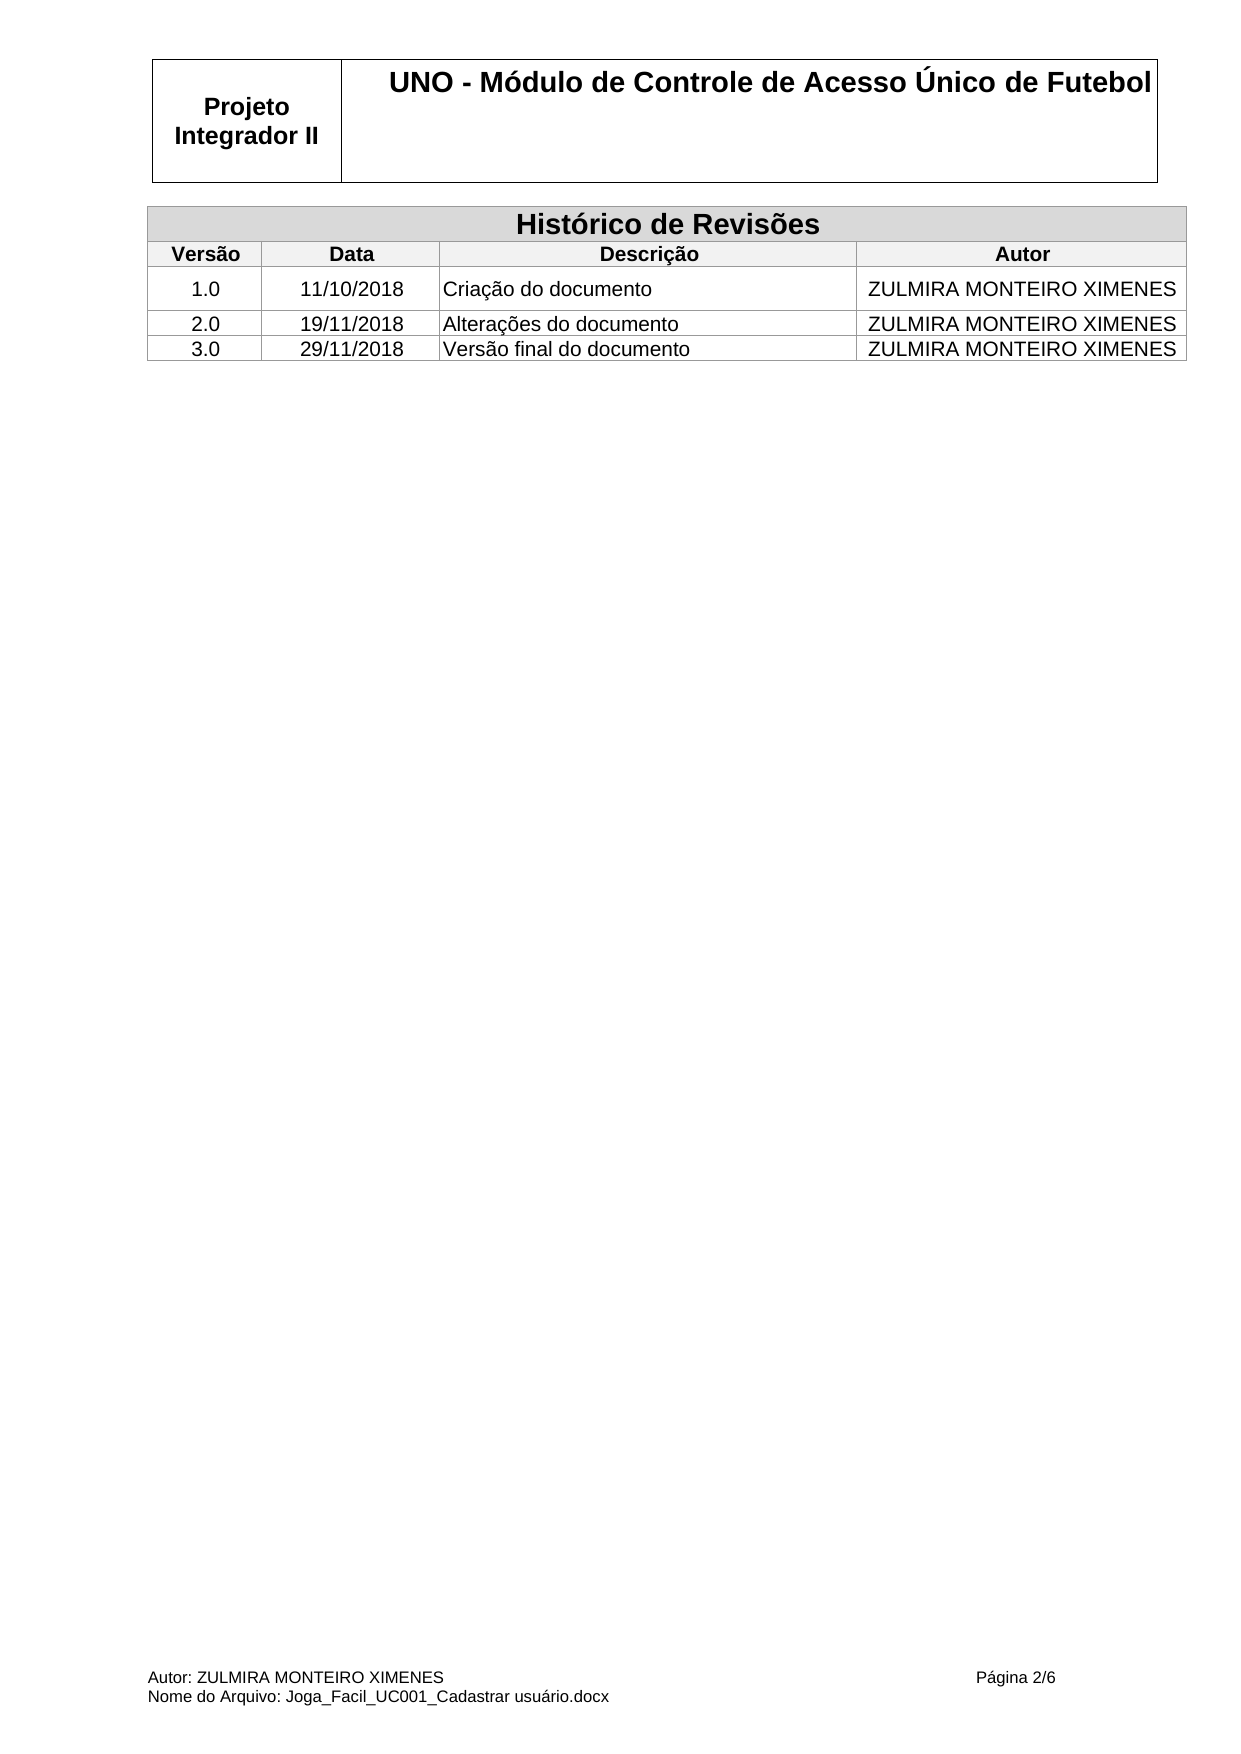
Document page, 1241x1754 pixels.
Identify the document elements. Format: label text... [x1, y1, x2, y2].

table_cell Descrição [440, 242, 856, 266]
table_cell ZULMIRA MONTEIRO XIMENES [857, 336, 1186, 360]
table_cell 29/11/2018 [262, 336, 439, 360]
table_cell Data [262, 242, 439, 266]
table_cell 2.0 [148, 311, 261, 335]
table_cell ZULMIRA MONTEIRO XIMENES [857, 311, 1186, 335]
table_cell 11/10/2018 [262, 267, 439, 310]
table_cell ZULMIRA MONTEIRO XIMENES [857, 267, 1186, 310]
table_cell Autor [857, 242, 1186, 266]
table_cell 1.0 [148, 267, 261, 310]
table_cell Alterações do documento [440, 311, 856, 335]
table_cell Versão final do documento [440, 336, 856, 360]
table_cell 3.0 [148, 336, 261, 360]
table_cell 19/11/2018 [262, 311, 439, 335]
table_cell Versão [148, 242, 261, 266]
table_header Histórico de Revisões [148, 207, 1186, 241]
table_cell Criação do documento [440, 267, 856, 310]
